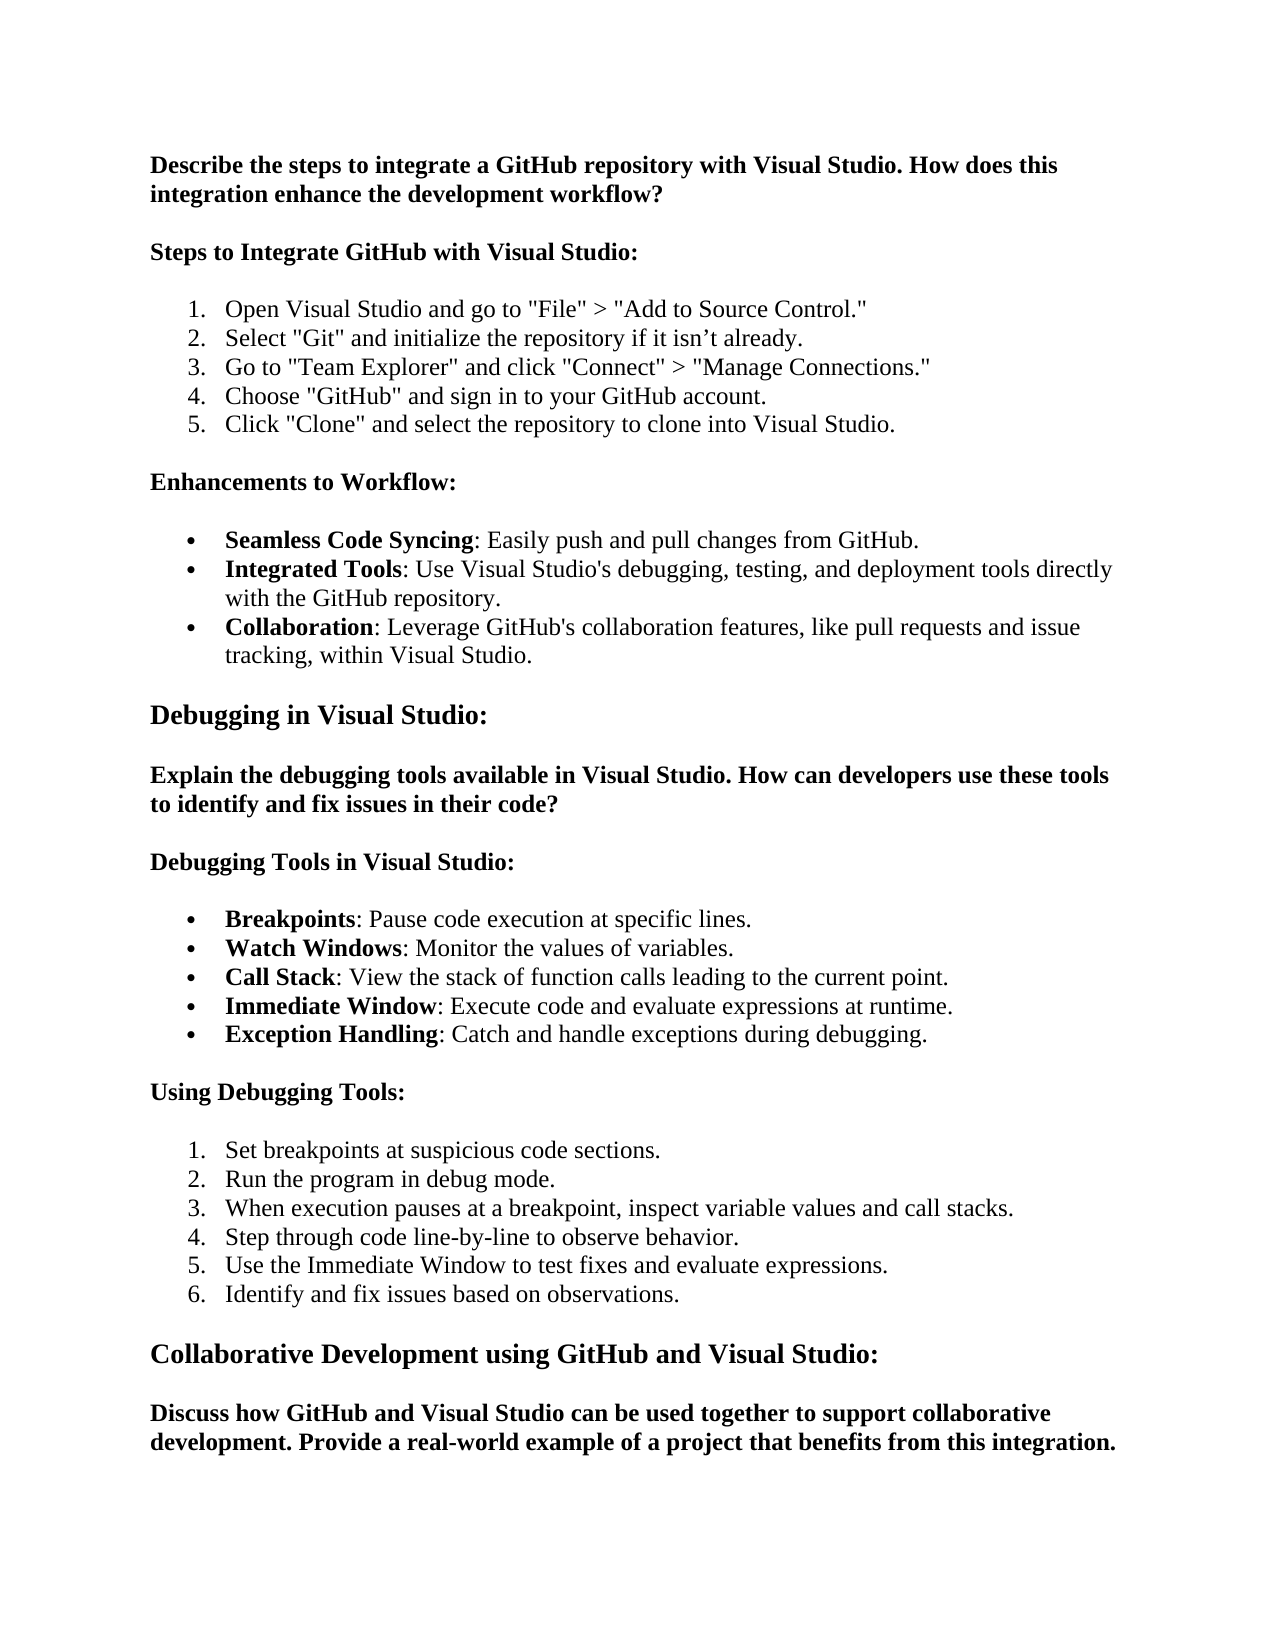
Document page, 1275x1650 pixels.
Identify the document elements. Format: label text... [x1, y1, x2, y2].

list Seamless Code Syncing: Easily push and pull changes from GitHub. [187, 525, 1125, 554]
list Choose "GitHub" and sign in to your GitHub account. [187, 381, 1125, 409]
list Collaboration: Leverage GitHub's collaboration features, like pull requests and issue tracking, within Visual Studio. [187, 612, 1125, 669]
list When execution pauses at a breakpoint, inspect variable values and call stacks. [187, 1193, 1125, 1222]
list Set breakpoints at suspicious code sections. [187, 1135, 1125, 1164]
list Breakpoints: Pause code execution at specific lines. [187, 904, 1125, 933]
list Immediate Window: Execute code and evaluate expressions at runtime. [187, 991, 1125, 1019]
list Watch Windows: Monitor the values of variables. [187, 933, 1125, 962]
list Exception Handling: Catch and handle exceptions during debugging. [187, 1019, 1125, 1048]
list Use the Immediate Window to test fixes and evaluate expressions. [187, 1250, 1125, 1279]
list Go to "Team Explorer" and click "Connect" > "Manage Connections." [187, 352, 1125, 381]
list Click "Clone" and select the repository to clone into Visual Studio. [187, 409, 1125, 438]
text Discuss how GitHub and Visual Studio can be used together to support collaborative development. Provide a real-world example of a project that benefits from this integration. [150, 1398, 1125, 1456]
text Debugging in Visual Studio: [150, 698, 1125, 731]
list Select "Git" and initialize the repository if it isn’t already. [187, 323, 1125, 352]
text Describe the steps to integrate a GitHub repository with Visual Studio. How does this integration enhance the development workflow? [150, 150, 1125, 207]
text Enhancements to Workflow: [150, 467, 1125, 496]
list Identify and fix issues based on observations. [187, 1279, 1125, 1308]
list Run the program in debug mode. [187, 1164, 1125, 1193]
list Step through code line-by-line to observe behavior. [187, 1222, 1125, 1250]
text Steps to Integrate GitHub with Visual Studio: [150, 237, 1125, 265]
list Call Stack: View the stack of function calls leading to the current point. [187, 962, 1125, 991]
list Open Visual Studio and go to "File" > "Add to Source Control." [187, 294, 1125, 323]
text Explain the debugging tools available in Visual Studio. How can developers use these tools to identify and fix issues in their code? [150, 760, 1125, 817]
text Using Debugging Tools: [150, 1077, 1125, 1106]
text Collaborative Development using GitHub and Visual Studio: [150, 1337, 1125, 1369]
list Integrated Tools: Use Visual Studio's debugging, testing, and deployment tools directly with the GitHub repository. [187, 554, 1125, 612]
text Debugging Tools in Visual Studio: [150, 847, 1125, 875]
